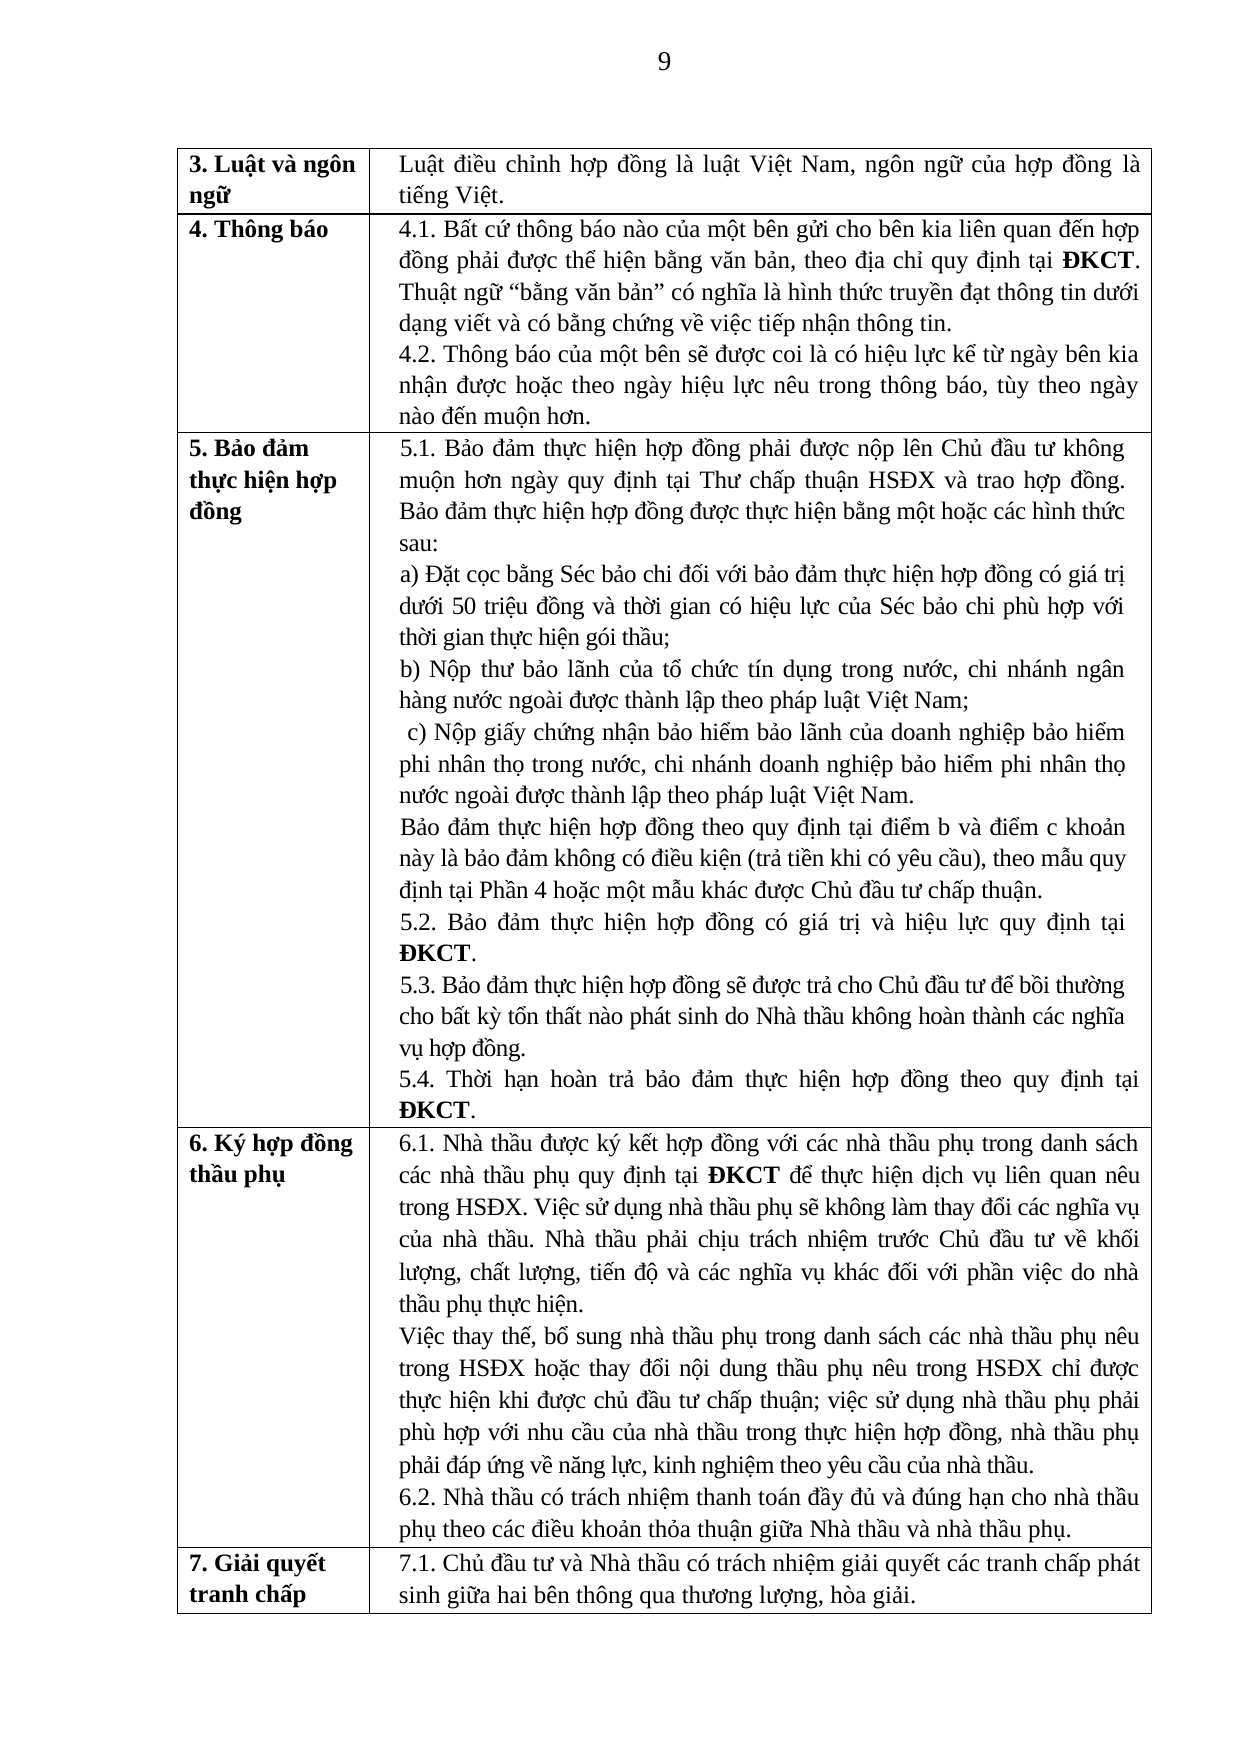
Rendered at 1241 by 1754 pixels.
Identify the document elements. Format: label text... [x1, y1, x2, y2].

table_cell 5. Bảo đảm thực hiện hợp đồng [178, 433, 369, 1127]
table_cell 3. Luật và ngôn ngữ [178, 149, 369, 212]
table_cell 4.1. Bất cứ thông báo nào của một bên gửi cho bên kia liên quan đến hợp đồng phải được thể hiện bằng văn bản, theo địa chỉ quy định tại ĐKCT. Thuật ngữ “bằng văn bản” có nghĩa là hình thức truyền đạt thông tin dưới dạng viết và có bằng chứng về việc tiếp nhận thông tin. 4.2. Thông báo của một bên sẽ được coi là có hiệu lực kể từ ngày bên kia nhận được hoặc theo ngày hiệu lực nêu trong thông báo, tùy theo ngày nào đến muộn hơn. [370, 215, 1151, 432]
table_cell 6. Ký hợp đồng thầu phụ [178, 1128, 369, 1547]
table_cell Luật điều chỉnh hợp đồng là luật Việt Nam, ngôn ngữ của hợp đồng là tiếng Việt. [370, 149, 1151, 212]
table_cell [370, 1548, 1151, 1613]
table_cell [178, 1548, 369, 1613]
table_cell 6.1. Nhà thầu được ký kết hợp đồng với các nhà thầu phụ trong danh sách các nhà thầu phụ quy định tại ĐKCT để thực hiện dịch vụ liên quan nêu trong HSĐX. Việc sử dụng nhà thầu phụ sẽ không làm thay đổi các nghĩa vụ của nhà thầu. Nhà thầu phải chịu trách nhiệm trước Chủ đầu tư về khối lượng, chất lượng, tiến độ và các nghĩa vụ khác đối với phần việc do nhà thầu phụ thực hiện. Việc thay thế, bổ sung nhà thầu phụ trong danh sách các nhà thầu phụ nêu trong HSĐX hoặc thay đổi nội dung thầu phụ nêu trong HSĐX chỉ được thực hiện khi được chủ đầu tư chấp thuận; việc sử dụng nhà thầu phụ phải phù hợp với nhu cầu của nhà thầu trong thực hiện hợp đồng, nhà thầu phụ phải đáp ứng về năng lực, kinh nghiệm theo yêu cầu của nhà thầu. 6.2. Nhà thầu có trách nhiệm thanh toán đầy đủ và đúng hạn cho nhà thầu phụ theo các điều khoản thỏa thuận giữa Nhà thầu và nhà thầu phụ. [370, 1128, 1151, 1547]
table_cell 5.1. Bảo đảm thực hiện hợp đồng phải được nộp lên Chủ đầu tư không muộn hơn ngày quy định tại Thư chấp thuận HSĐX và trao hợp đồng. Bảo đảm thực hiện hợp đồng được thực hiện bằng một hoặc các hình thức sau: a) Đặt cọc bằng Séc bảo chi đối với bảo đảm thực hiện hợp đồng có giá trị dưới 50 triệu đồng và thời gian có hiệu lực của Séc bảo chi phù hợp với thời gian thực hiện gói thầu; b) Nộp thư bảo lãnh của tổ chức tín dụng trong nước, chi nhánh ngân hàng nước ngoài được thành lập theo pháp luật Việt Nam; c) Nộp giấy chứng nhận bảo hiểm bảo lãnh của doanh nghiệp bảo hiểm phi nhân thọ trong nước, chi nhánh doanh nghiệp bảo hiểm phi nhân thọ nước ngoài được thành lập theo pháp luật Việt Nam. Bảo đảm thực hiện hợp đồng theo quy định tại điểm b và điểm c khoản này là bảo đảm không có điều kiện (trả tiền khi có yêu cầu), theo mẫu quy định tại Phần 4 hoặc một mẫu khác được Chủ đầu tư chấp thuận. 5.2. Bảo đảm thực hiện hợp đồng có giá trị và hiệu lực quy định tại ĐKCT. 5.3. Bảo đảm thực hiện hợp đồng sẽ được trả cho Chủ đầu tư để bồi thường cho bất kỳ tổn thất nào phát sinh do Nhà thầu không hoàn thành các nghĩa vụ hợp đồng. 5.4. Thời hạn hoàn trả bảo đảm thực hiện hợp đồng theo quy định tại ĐKCT. [370, 433, 1151, 1127]
table_cell 4. Thông báo [178, 215, 369, 432]
